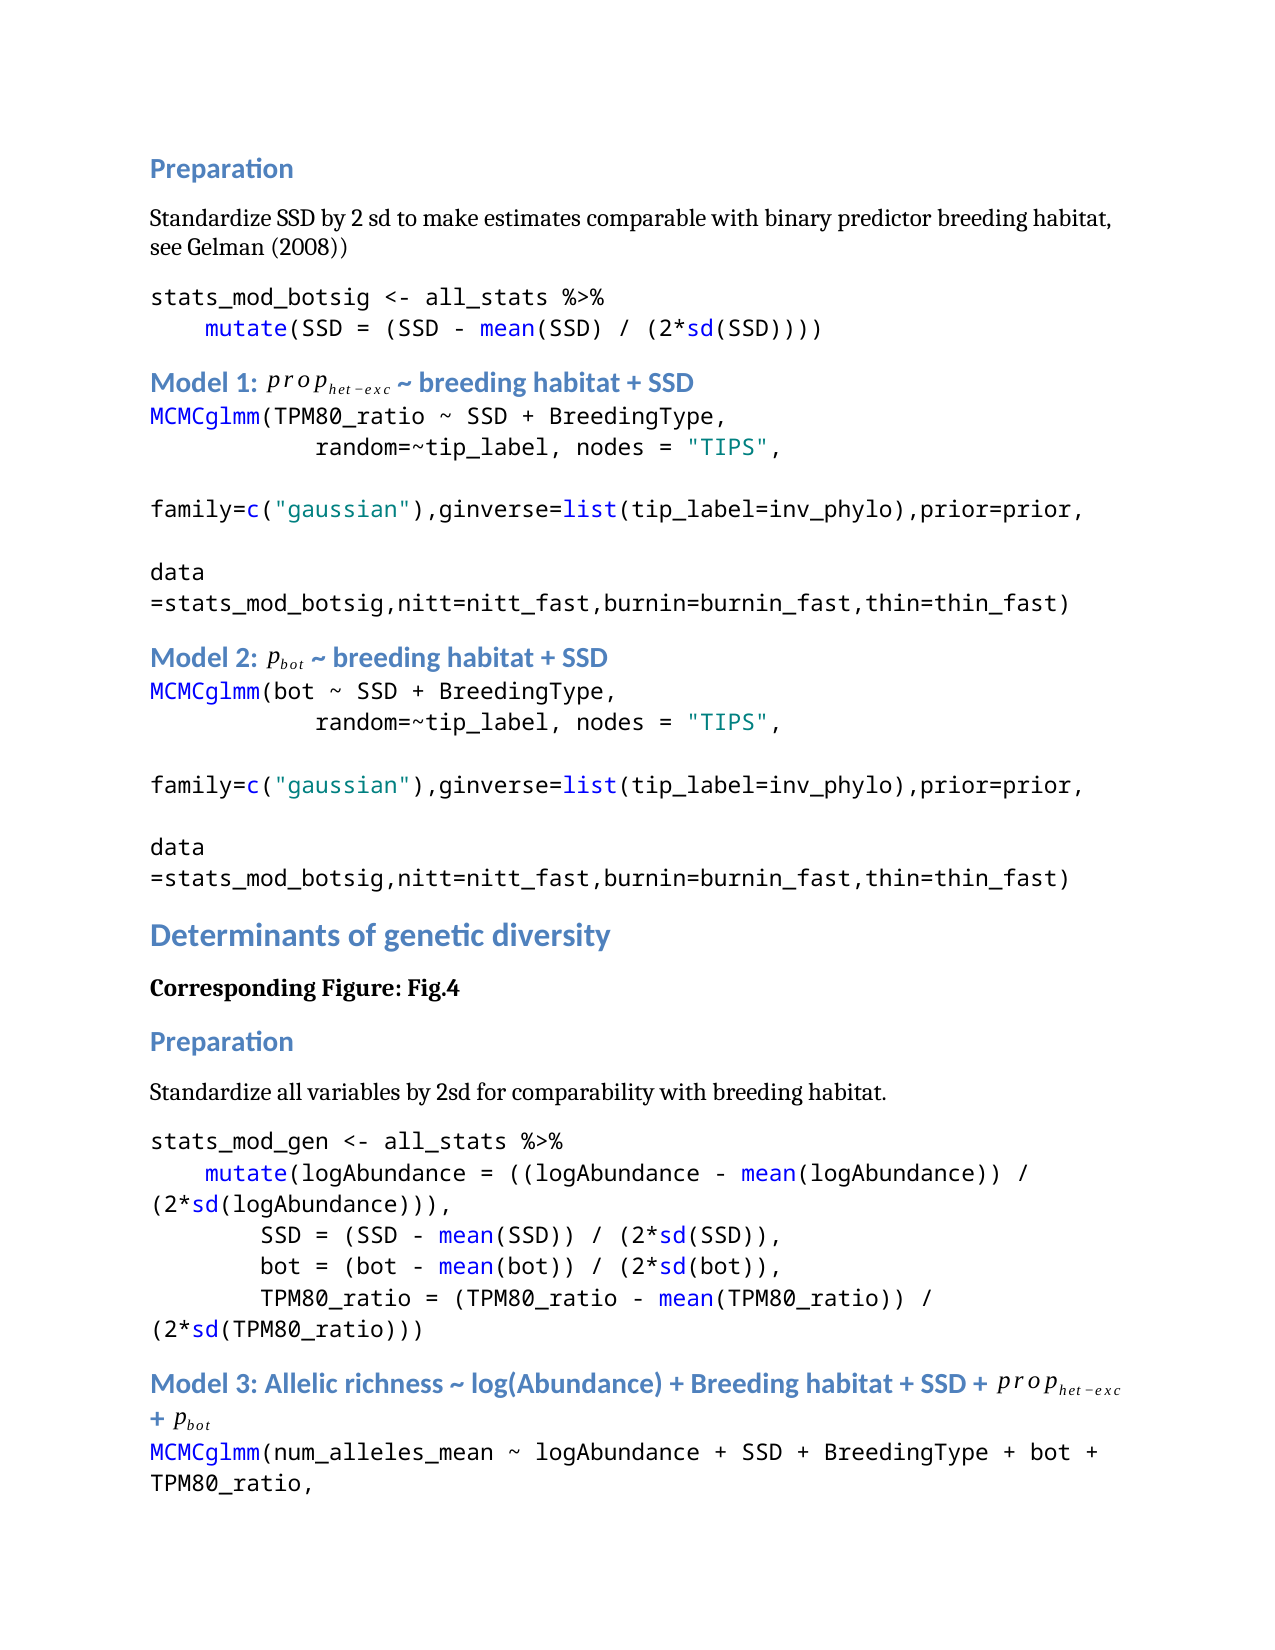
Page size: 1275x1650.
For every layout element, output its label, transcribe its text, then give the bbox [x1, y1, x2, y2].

subtitle Model 1: ~ breeding habitat + SSD [150, 364, 1125, 399]
text stats_mod_gen <- all_stats %>% mutate(logAbundance = ((logAbundance - mean(logAbundance)) / (2*sd(logAbundance))), SSD = (SSD - mean(SSD)) / (2*sd(SSD)), bot = (bot - mean(bot)) / (2*sd(bot)), TPM80_ratio = (TPM80_ratio - mean(TPM80_ratio)) / (2*sd(TPM80_ratio))) [150, 1125, 1125, 1344]
subtitle Model 2: ~ breeding habitat + SSD [150, 639, 1125, 675]
text MCMCglmm(TPM80_ratio ~ SSD + BreedingType, random=~tip_label, nodes = "TIPS", family=c("gaussian"),ginverse=list(tip_label=inv_phylo),prior=prior, data=stats_mod_botsig,nitt=nitt_fast,burnin=burnin_fast,thin=thin_fast) [150, 399, 1125, 618]
text stats_mod_botsig <- all_stats %>% mutate(SSD = (SSD - mean(SSD) / (2*sd(SSD)))) [150, 281, 1125, 343]
subtitle Model 3: Allelic richness ~ log(Abundance) + Breeding habitat + SSD + + [150, 1365, 1125, 1436]
subtitle Preparation [150, 150, 1125, 186]
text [150, 1436, 1125, 1499]
text MCMCglmm(bot ~ SSD + BreedingType, random=~tip_label, nodes = "TIPS", family=c("gaussian"),ginverse=list(tip_label=inv_phylo),prior=prior, data=stats_mod_botsig,nitt=nitt_fast,burnin=burnin_fast,thin=thin_fast) [150, 675, 1125, 893]
text Standardize SSD by 2 sd to make estimates comparable with binary predictor breeding habitat, see Gelman (2008)) [150, 204, 1125, 262]
text Standardize all variables by 2sd for comparability with breeding habitat. [150, 1078, 1125, 1107]
subtitle Preparation [150, 1023, 1125, 1059]
text Corresponding Figure: Fig.4 [150, 974, 1125, 1003]
subtitle Determinants of genetic diversity [150, 914, 1125, 955]
